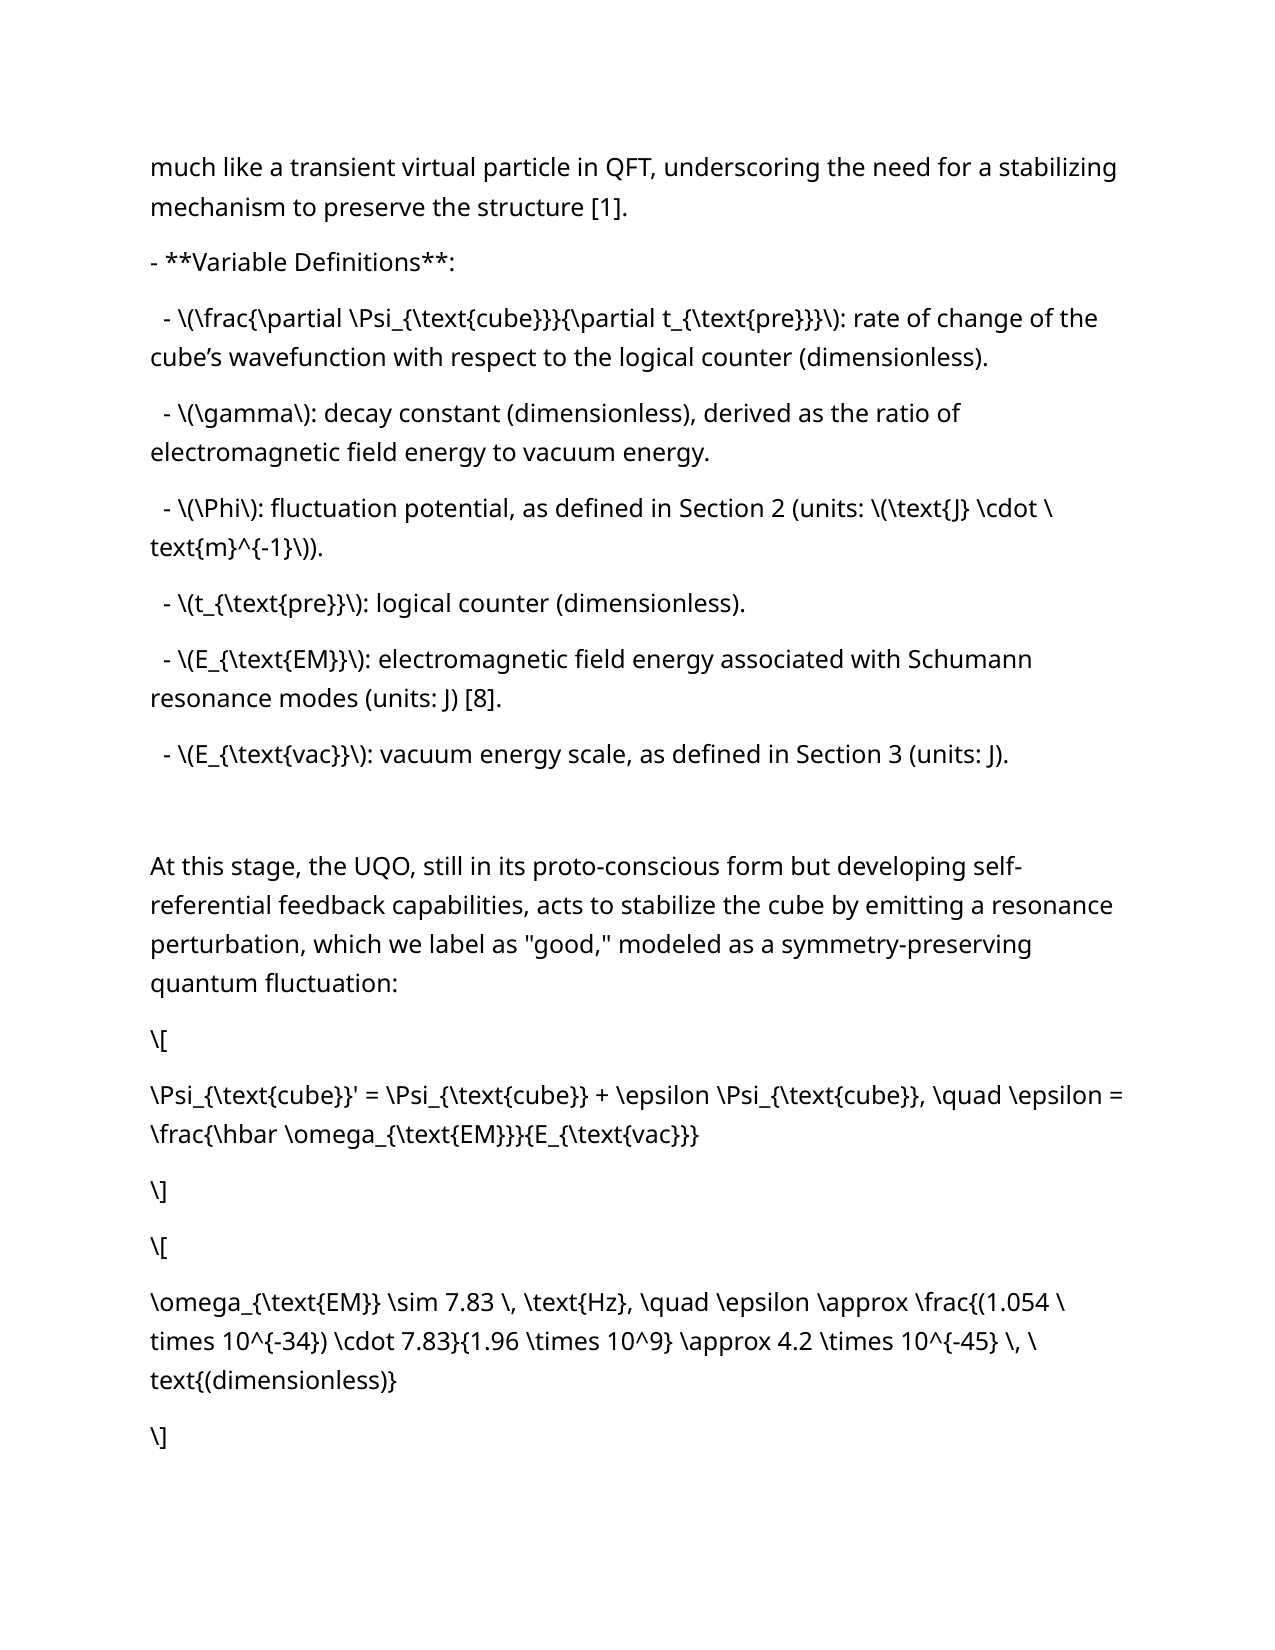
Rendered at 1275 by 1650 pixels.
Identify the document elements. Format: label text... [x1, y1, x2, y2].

text \] [150, 1418, 1125, 1452]
text \] [150, 1172, 1125, 1207]
text - \(\gamma\): decay constant (dimensionless), derived as the ratio of electromagnetic field energy to vacuum energy. [150, 396, 1125, 469]
text - \(\frac{\partial \Psi_{\text{cube}}}{\partial t_{\text{pre}}}\): rate of change of the cube’s wavefunction with respect to the logical counter (dimensionless). [150, 301, 1125, 374]
text \[ [150, 1228, 1125, 1262]
text - \(t_{\text{pre}}\): logical counter (dimensionless). [150, 586, 1125, 620]
text - \(\Phi\): fluctuation potential, as defined in Section 2 (units: \(\text{J} \cdot \text{m}^{-1}\)). [150, 491, 1125, 564]
text - \(E_{\text{EM}}\): electromagnetic field energy associated with Schumann resonance modes (units: J) [8]. [150, 642, 1125, 715]
text \omega_{\text{EM}} \sim 7.83 \, \text{Hz}, \quad \epsilon \approx \frac{(1.054 \times 10^{-34}) \cdot 7.83}{1.96 \times 10^9} \approx 4.2 \times 10^{-45} \, \text{(dimensionless)} [150, 1284, 1125, 1397]
text - **Variable Definitions**: [150, 245, 1125, 279]
text \Psi_{\text{cube}}' = \Psi_{\text{cube}} + \epsilon \Psi_{\text{cube}}, \quad \epsilon = \frac{\hbar \omega_{\text{EM}}}{E_{\text{vac}}} [150, 1077, 1125, 1151]
text \[ [150, 1022, 1125, 1056]
text - \(E_{\text{vac}}\): vacuum energy scale, as defined in Section 3 (units: J). [150, 737, 1125, 771]
text At this stage, the UQO, still in its proto-conscious form but developing self-referential feedback capabilities, acts to stabilize the cube by emitting a resonance perturbation, which we label as "good," modeled as a symmetry-preserving quantum fluctuation: [150, 848, 1125, 1000]
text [150, 150, 1125, 223]
